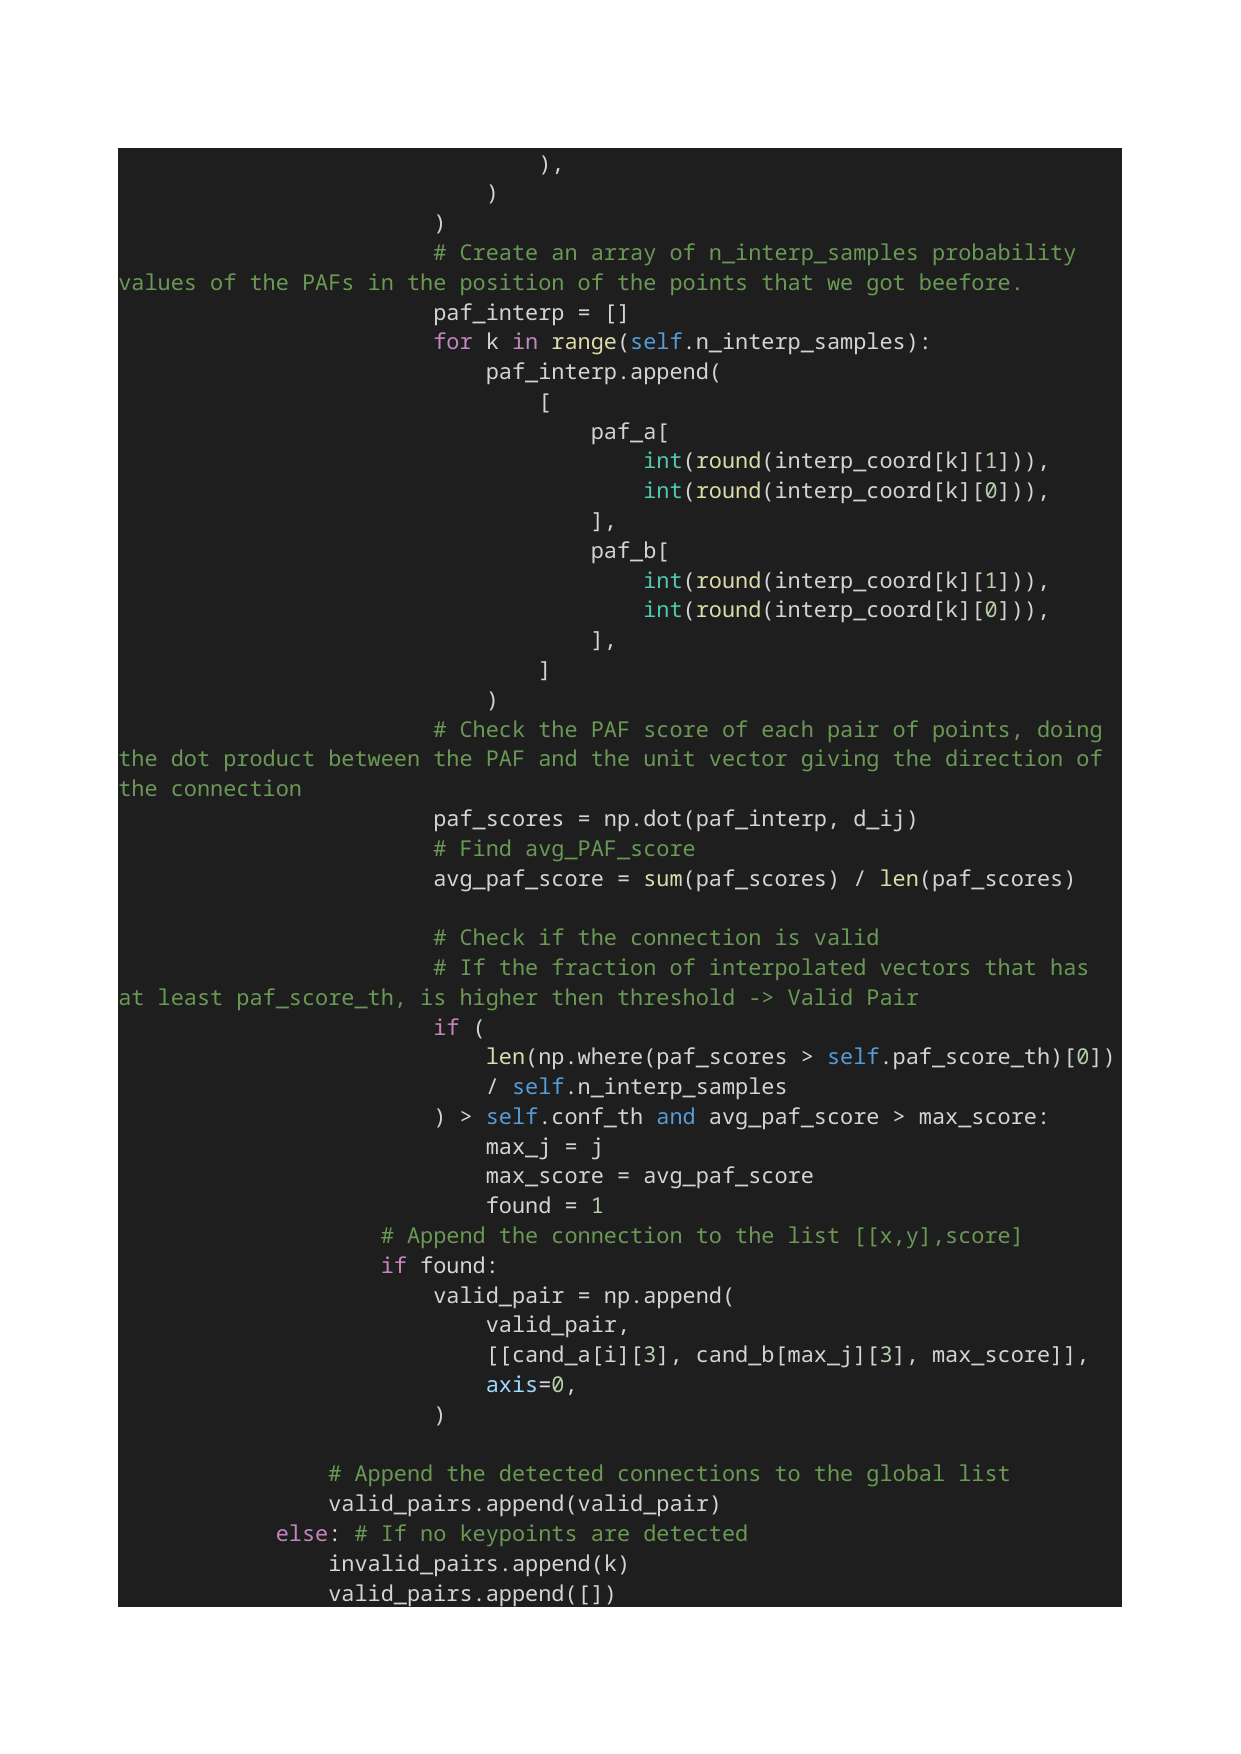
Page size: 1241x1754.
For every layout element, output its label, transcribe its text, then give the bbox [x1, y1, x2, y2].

text [ [118, 386, 1122, 416]
text / self.n_interp_samples [118, 1071, 1122, 1101]
text # Check if the connection is valid [118, 922, 1122, 952]
text int(round(interp_coord[k][0])), [118, 475, 1122, 505]
text invalid_pairs.append(k) [118, 1548, 1122, 1578]
text paf_interp.append( [118, 356, 1122, 386]
text ], [118, 505, 1122, 535]
text axis=0, [118, 1369, 1122, 1399]
text int(round(interp_coord[k][0])), [118, 594, 1122, 624]
text ) [118, 207, 1122, 237]
text if found: [118, 1250, 1122, 1280]
text # Check the PAF score of each pair of points, doing the dot product between the PAF and the unit vector giving the direction of the connection [118, 714, 1122, 803]
text paf_interp = [] [118, 297, 1122, 326]
text # Find avg_PAF_score [118, 833, 1122, 863]
text paf_a[ [118, 416, 1122, 446]
text # If the fraction of interpolated vectors that has at least paf_score_th, is higher then threshold -> Valid Pair [118, 952, 1122, 1012]
text ), [118, 148, 1122, 177]
text int(round(interp_coord[k][1])), [118, 446, 1122, 475]
text paf_b[ [118, 535, 1122, 565]
text avg_paf_score = sum(paf_scores) / len(paf_scores) [118, 863, 1122, 892]
text int(round(interp_coord[k][1])), [118, 565, 1122, 594]
text valid_pairs.append([]) [118, 1578, 1122, 1607]
text for k in range(self.n_interp_samples): [118, 326, 1122, 356]
text if ( [118, 1012, 1122, 1041]
text ] [118, 654, 1122, 684]
text ], [118, 624, 1122, 654]
text [[cand_a[i][3], cand_b[max_j][3], max_score]], [118, 1339, 1122, 1369]
text max_score = avg_paf_score [118, 1161, 1122, 1190]
text valid_pairs.append(valid_pair) [118, 1488, 1122, 1518]
text # Append the detected connections to the global list [118, 1458, 1122, 1488]
text max_j = j [118, 1131, 1122, 1161]
text found = 1 [118, 1190, 1122, 1220]
text ) [118, 1399, 1122, 1429]
text ) > self.conf_th and avg_paf_score > max_score: [118, 1101, 1122, 1131]
text valid_pair, [118, 1309, 1122, 1339]
text # Create an array of n_interp_samples probability values of the PAFs in the position of the points that we got beefore. [118, 237, 1122, 297]
text # Append the connection to the list [[x,y],score] [118, 1220, 1122, 1250]
text ) [118, 684, 1122, 714]
text ) [118, 177, 1122, 207]
text paf_scores = np.dot(paf_interp, d_ij) [118, 803, 1122, 833]
text len(np.where(paf_scores > self.paf_score_th)[0]) [118, 1041, 1122, 1071]
text else: # If no keypoints are detected [118, 1518, 1122, 1548]
text valid_pair = np.append( [118, 1280, 1122, 1309]
